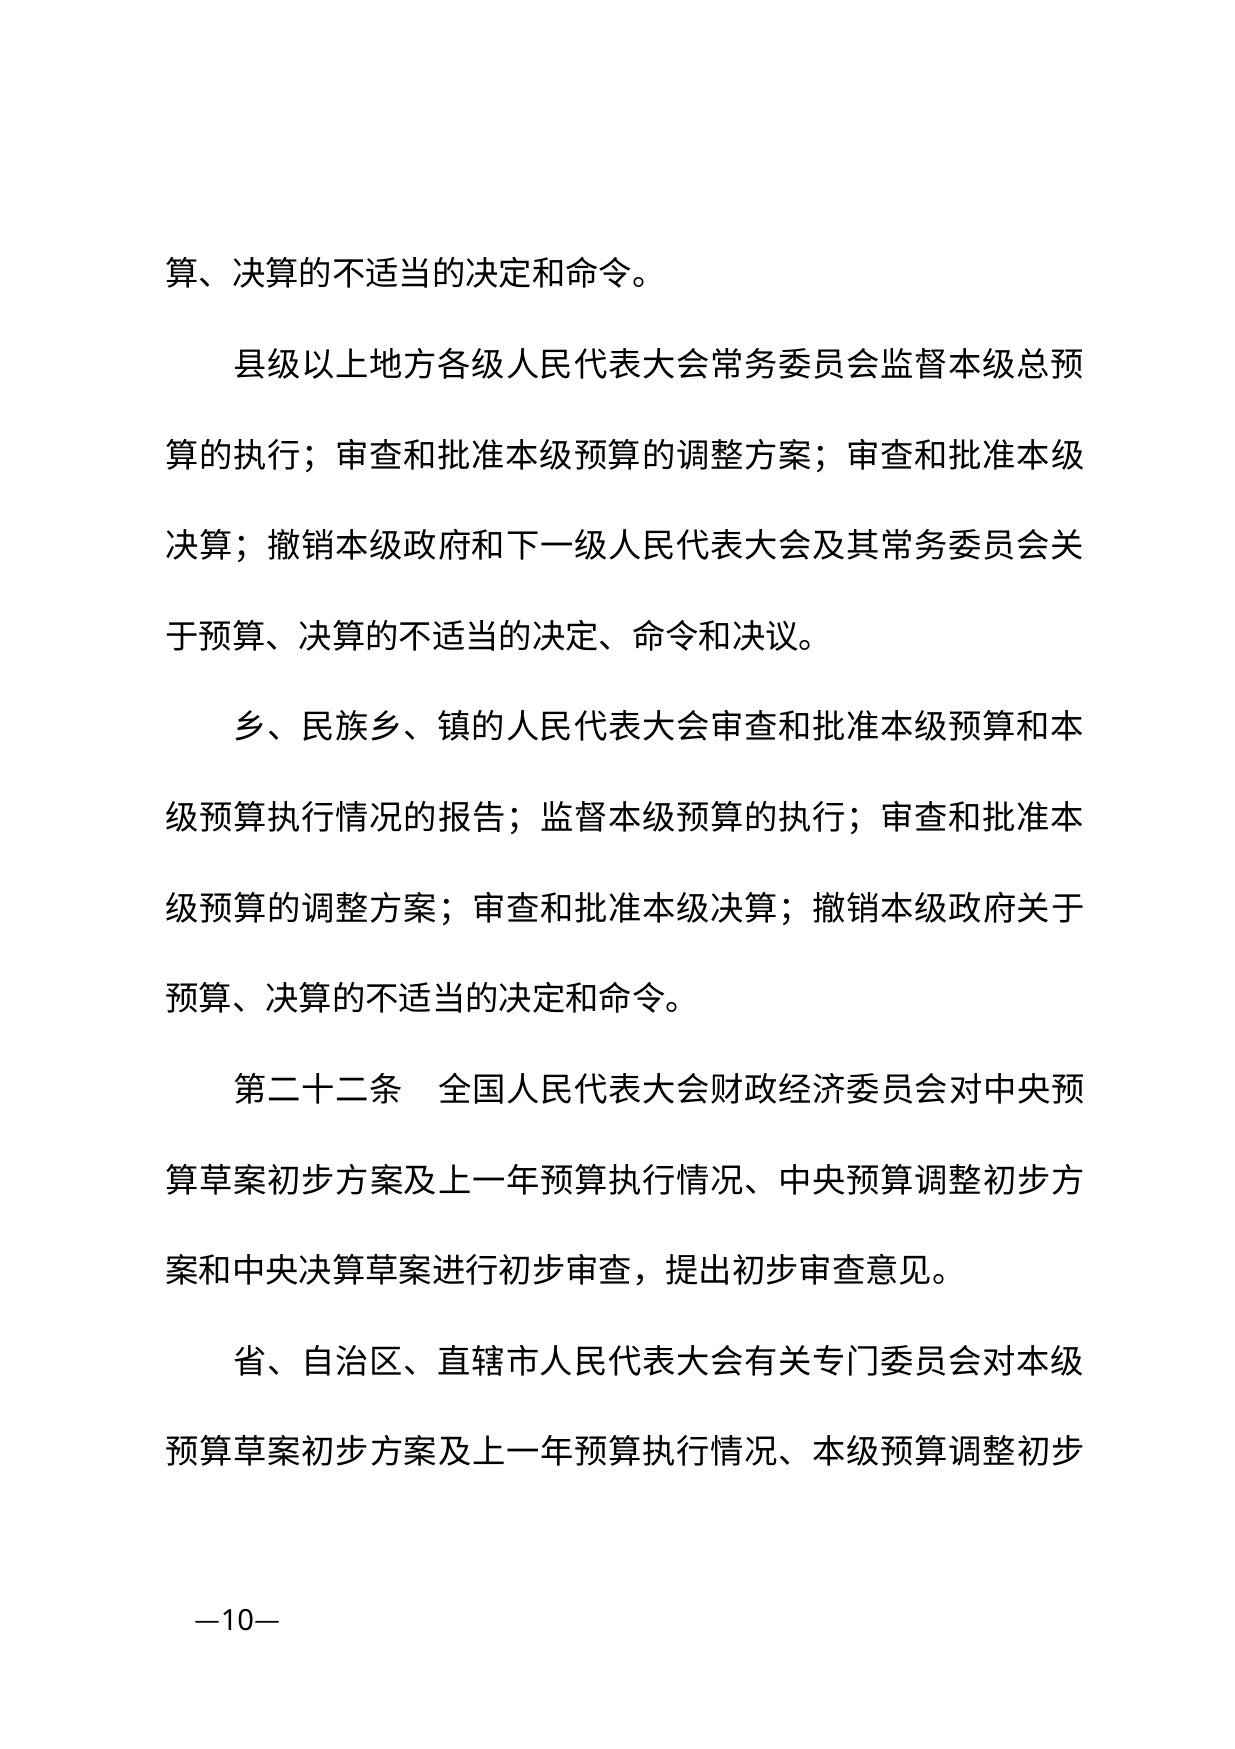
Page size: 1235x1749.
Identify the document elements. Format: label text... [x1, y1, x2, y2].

text 乡、民族乡、镇的人民代表大会审查和批准本级预算和本级预算执行情况的报告；监督本级预算的执行；审查和批准本级预算的调整方案；审查和批准本级决算；撤销本级政府关于预算、决算的不适当的决定和命令。 [165, 679, 1087, 1042]
text 县级以上地方各级人民代表大会常务委员会监督本级总预算的执行；审查和批准本级预算的调整方案；审查和批准本级决算；撤销本级政府和下一级人民代表大会及其常务委员会关于预算、决算的不适当的决定、命令和决议。 [165, 317, 1087, 679]
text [165, 1313, 1087, 1495]
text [165, 226, 1087, 317]
text 第二十二条 全国人民代表大会财政经济委员会对中央预算草案初步方案及上一年预算执行情况、中央预算调整初步方案和中央决算草案进行初步审查，提出初步审查意见。 [165, 1042, 1087, 1313]
